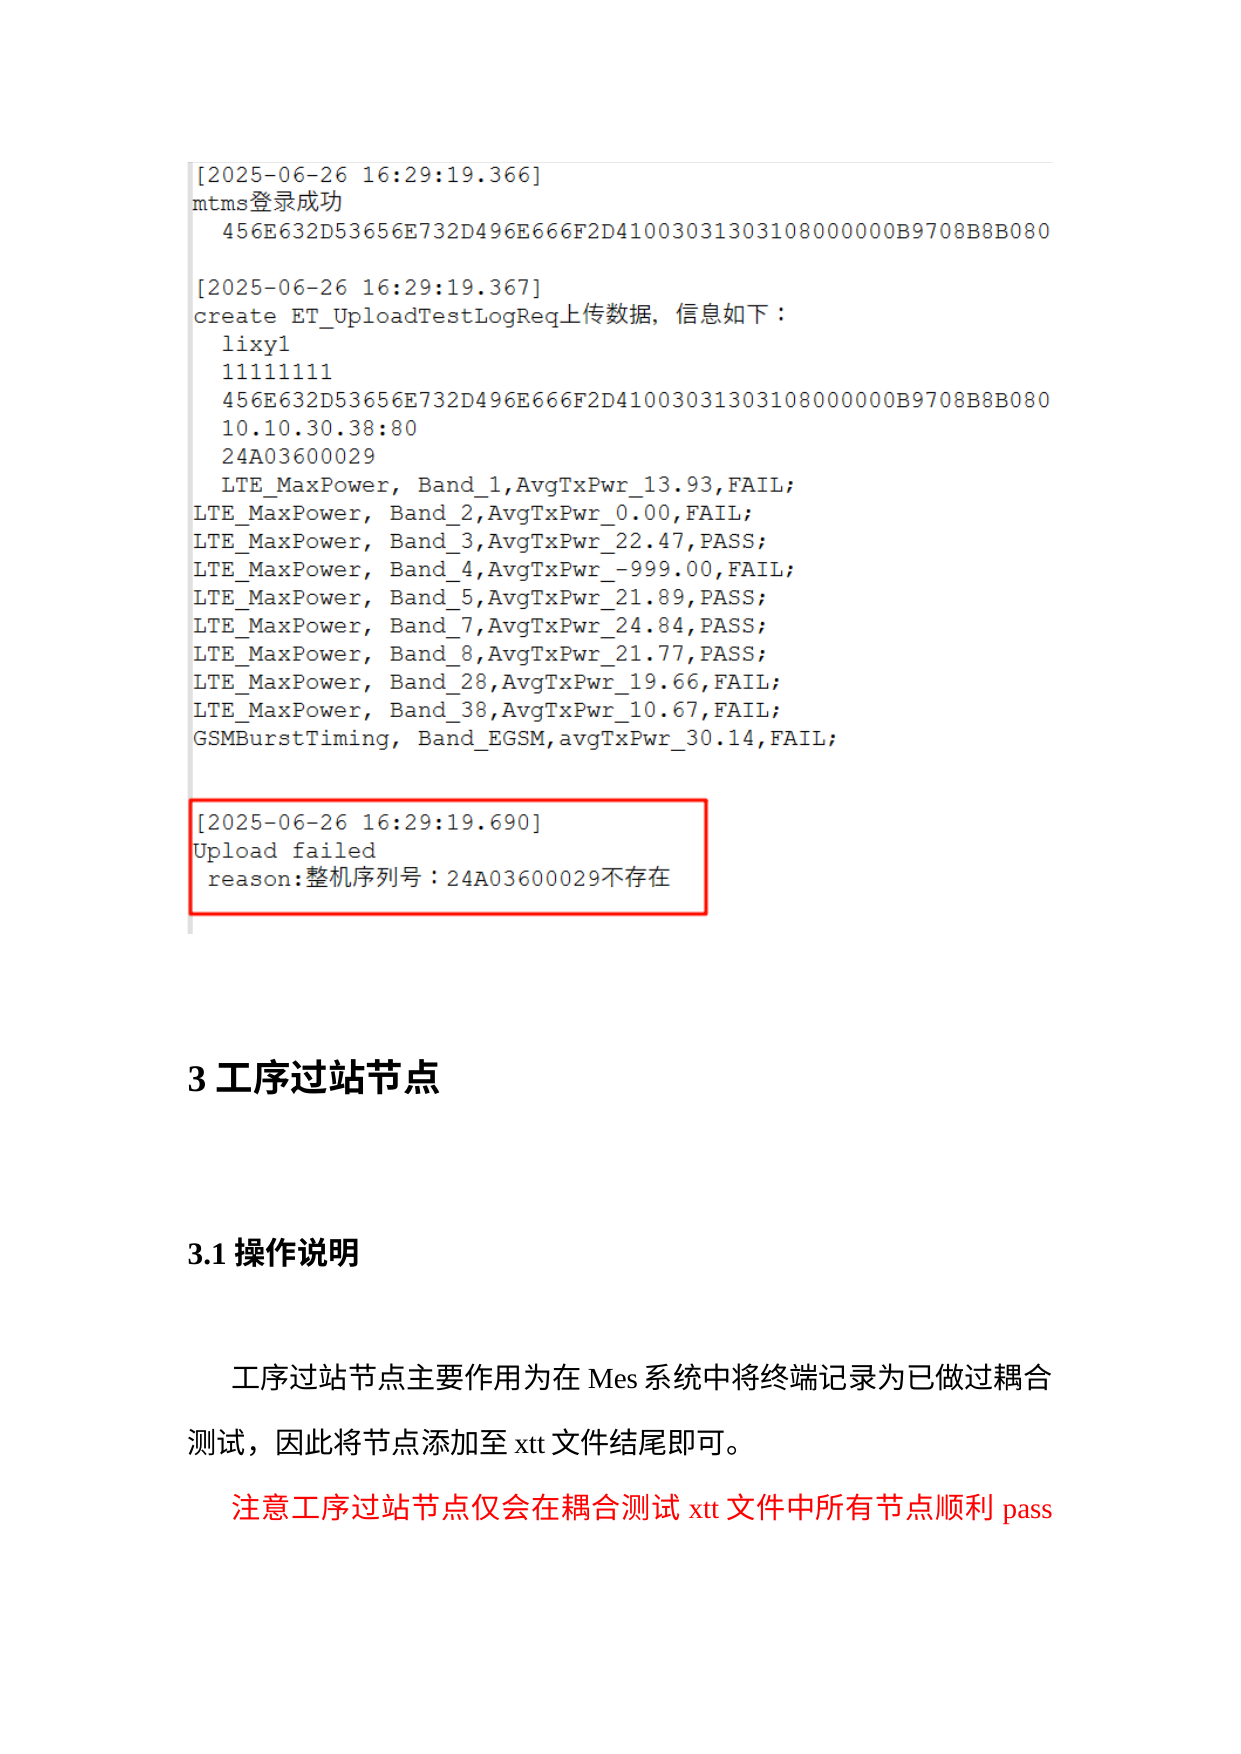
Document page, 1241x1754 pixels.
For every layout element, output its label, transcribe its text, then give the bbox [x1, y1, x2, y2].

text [187, 1473, 1053, 1538]
subtitle 3.1 操作说明 [187, 1218, 1053, 1283]
text 工序过站节点主要作用为在Mes系统中将终端记录为已做过耦合测试，因此将节点添加至xtt文件结尾即可。 [187, 1343, 1053, 1473]
subtitle 3 工序过站节点 [187, 1042, 1053, 1107]
picture [187, 162, 1053, 934]
